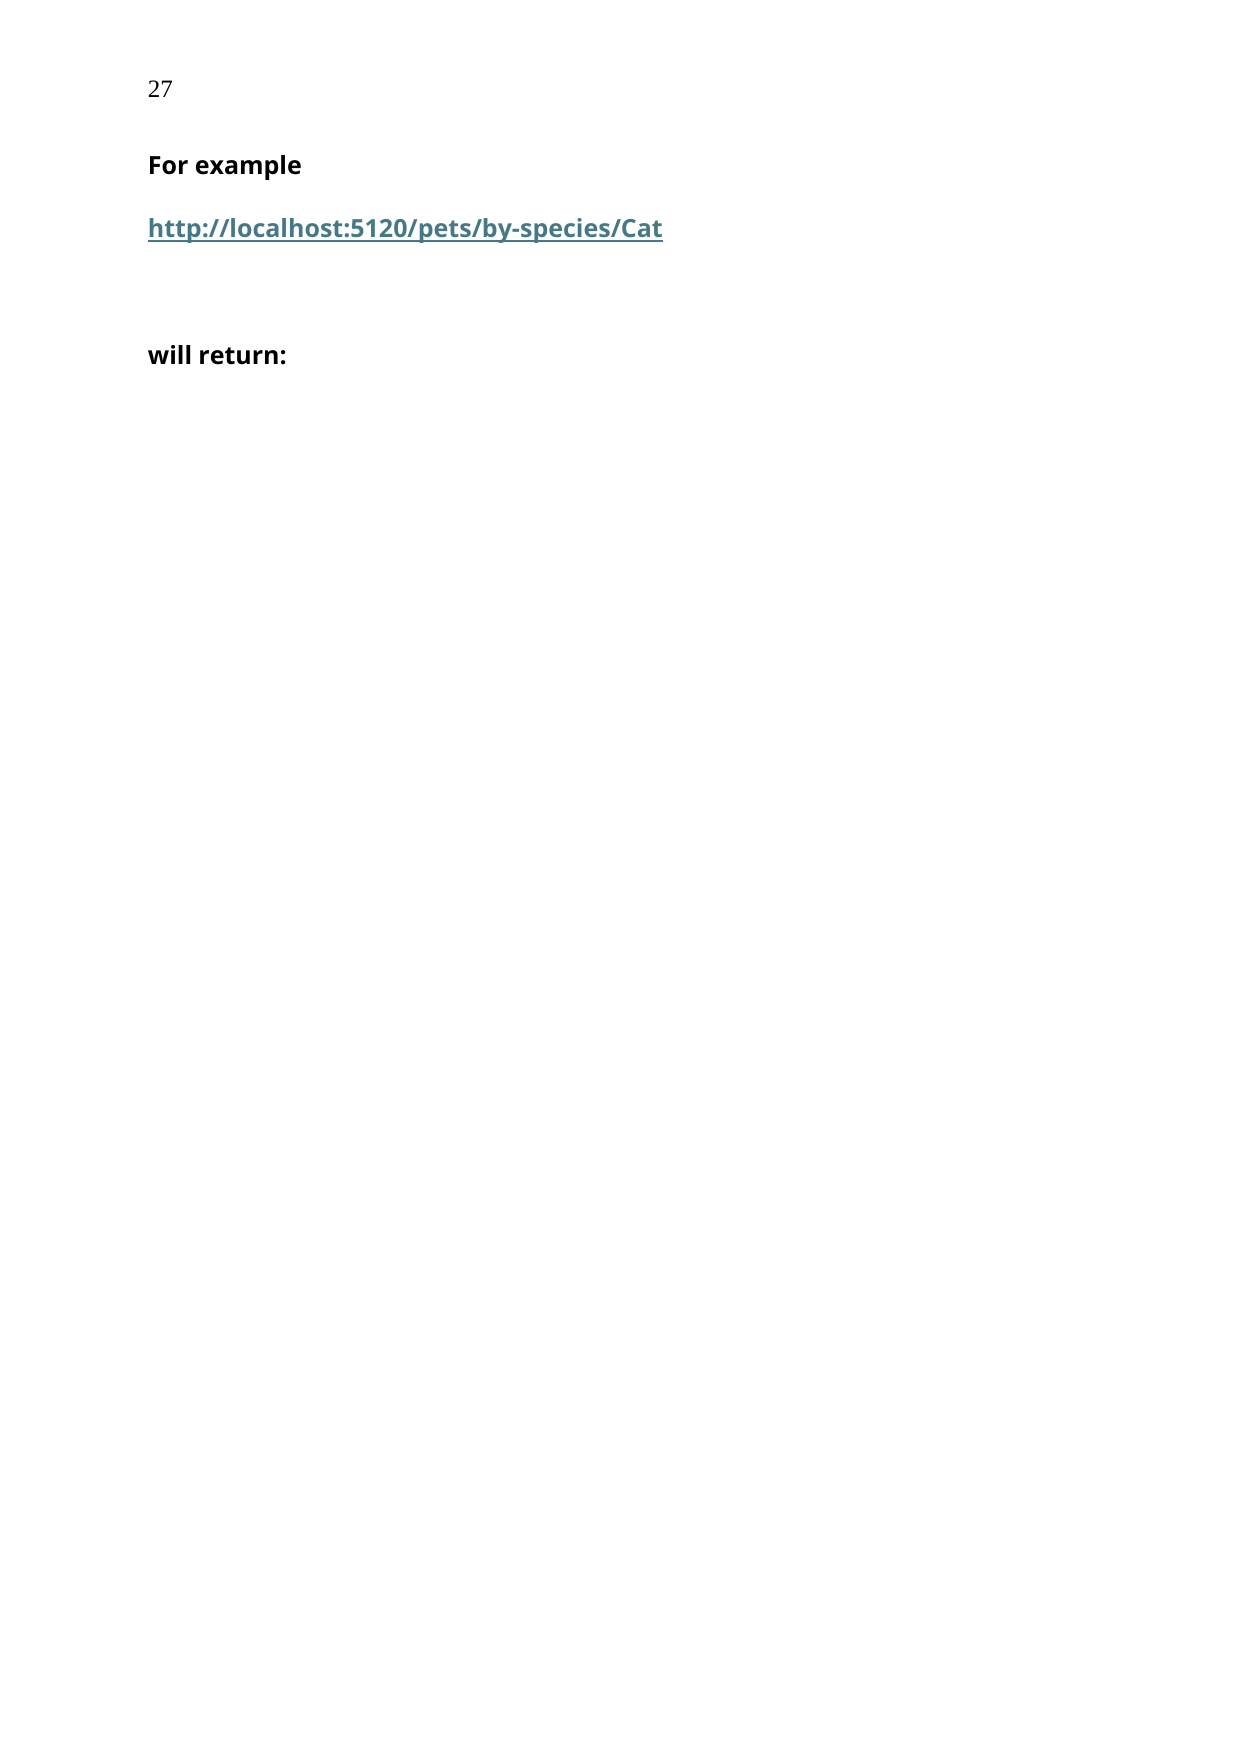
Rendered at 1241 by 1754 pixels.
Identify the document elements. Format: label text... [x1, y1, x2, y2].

text http://localhost:5120/pets/by-species/Cat [148, 211, 1093, 245]
text For example [148, 148, 1093, 182]
text will return: [148, 337, 1093, 371]
